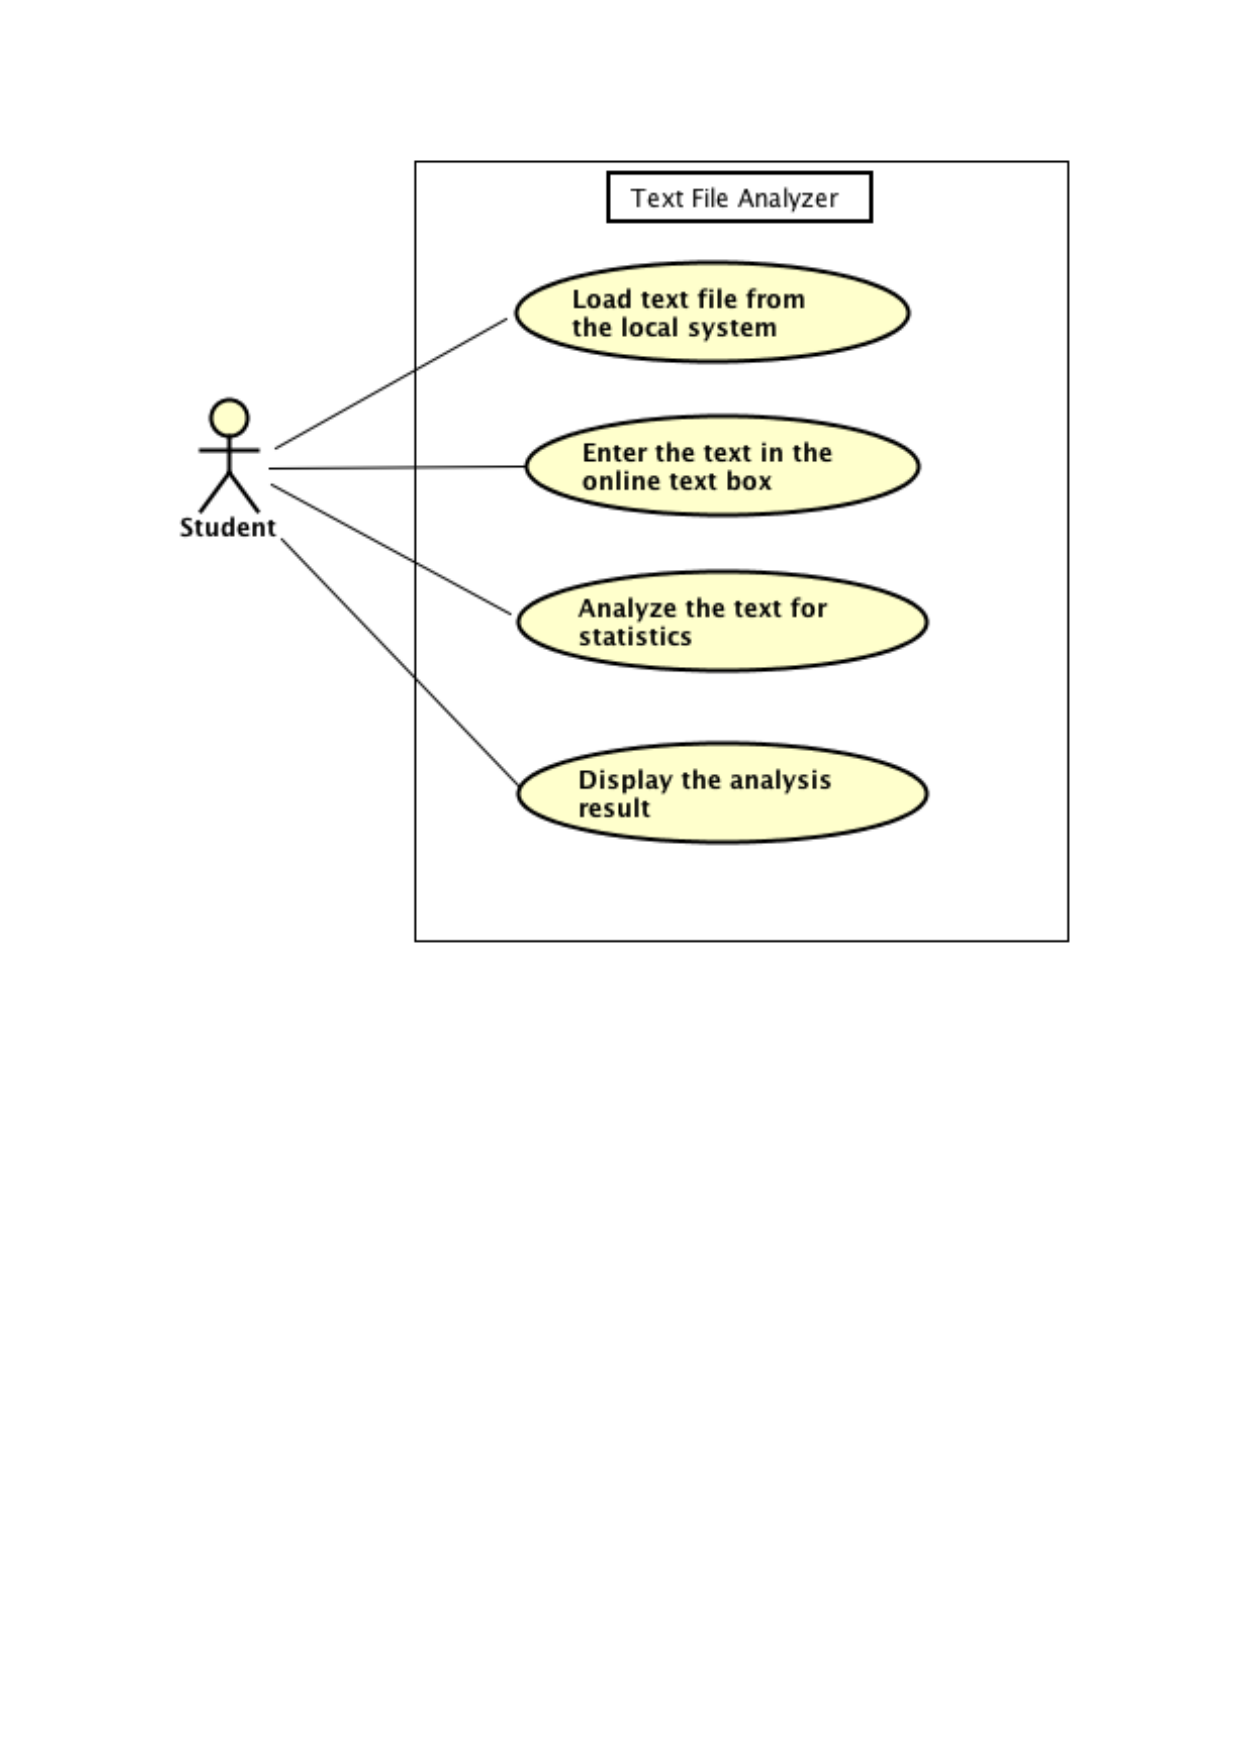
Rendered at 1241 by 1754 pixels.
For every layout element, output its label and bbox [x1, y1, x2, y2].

picture [150, 150, 1090, 967]
